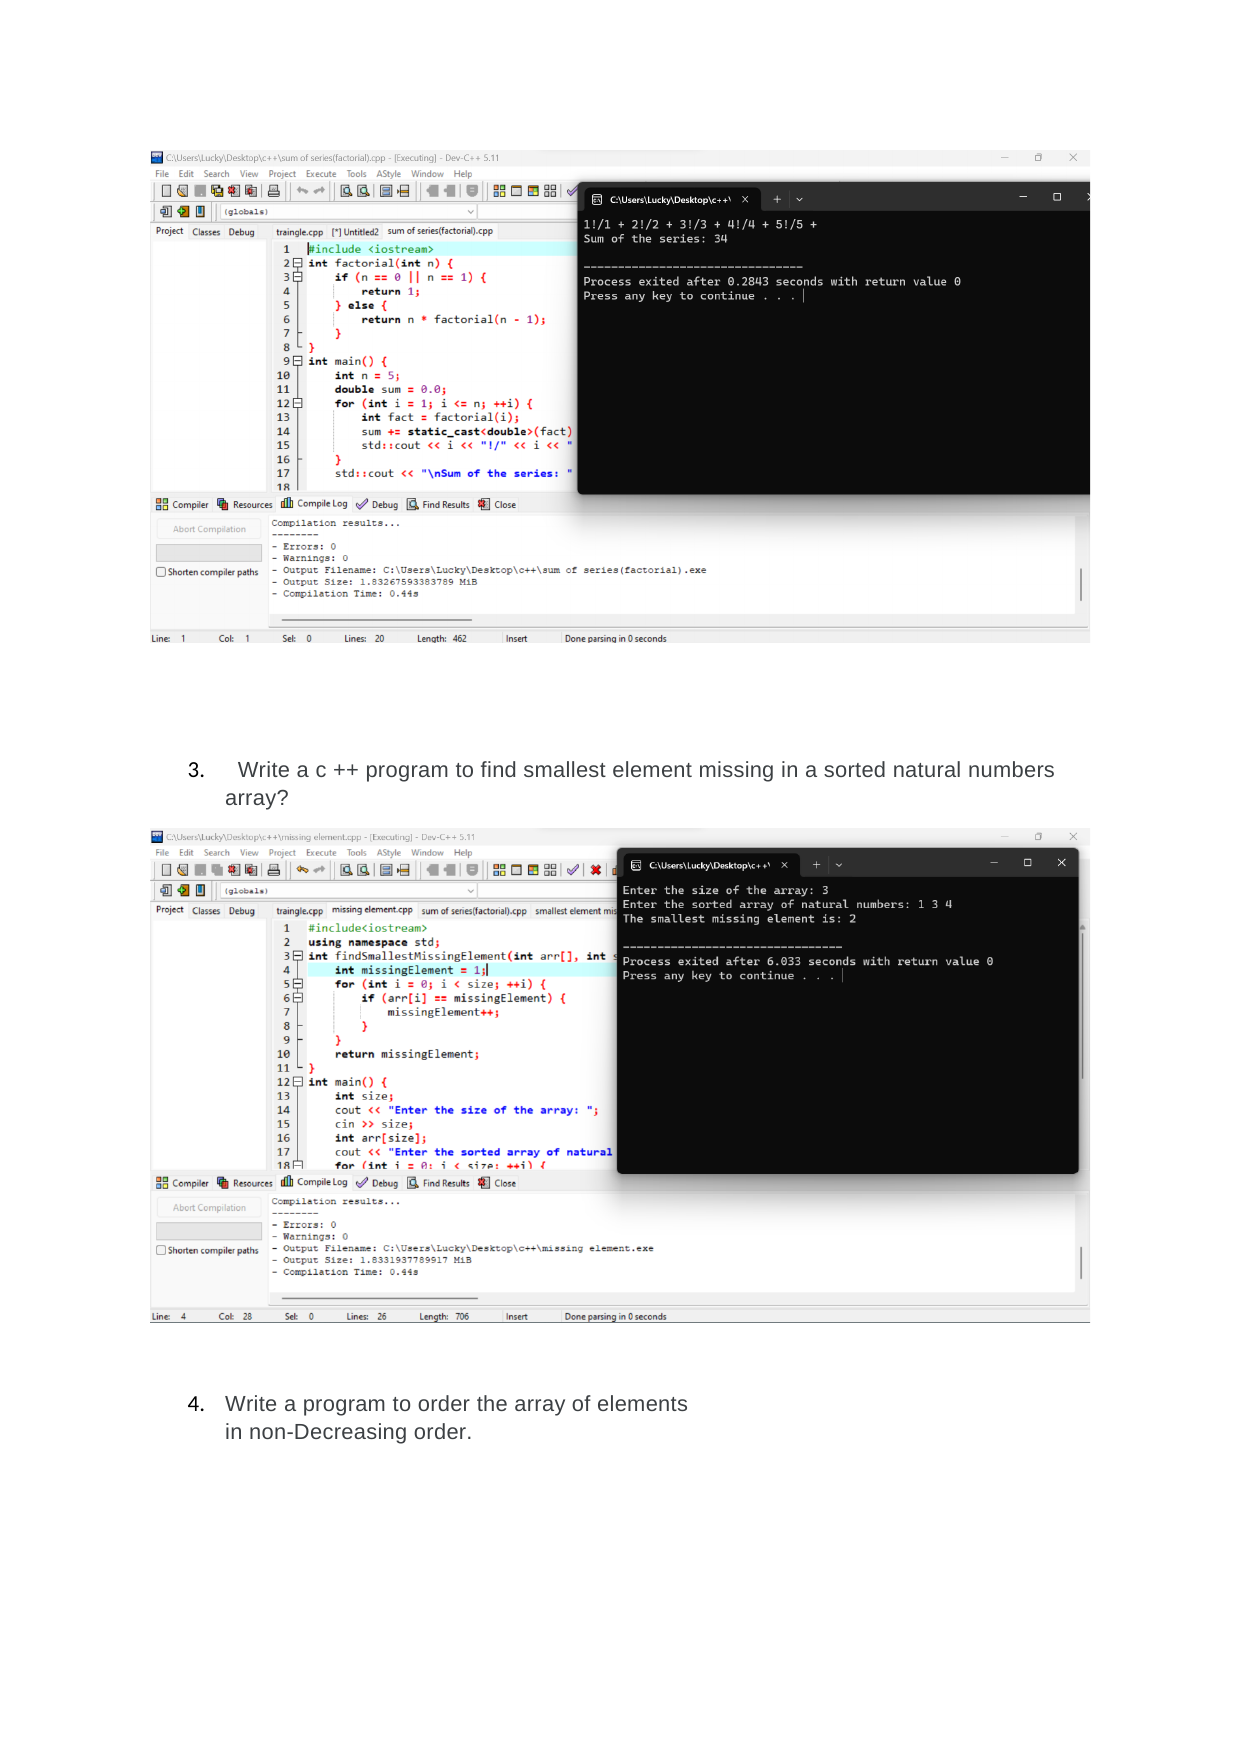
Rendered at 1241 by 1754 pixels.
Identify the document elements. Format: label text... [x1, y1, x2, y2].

list Write a program to order the array of elements in non-Decreasing order. [187, 1389, 1090, 1444]
picture [150, 828, 1091, 1323]
list Write a c ++ program to find smallest element missing in a sorted natural numbers array? [187, 755, 1090, 810]
picture [150, 150, 1091, 643]
